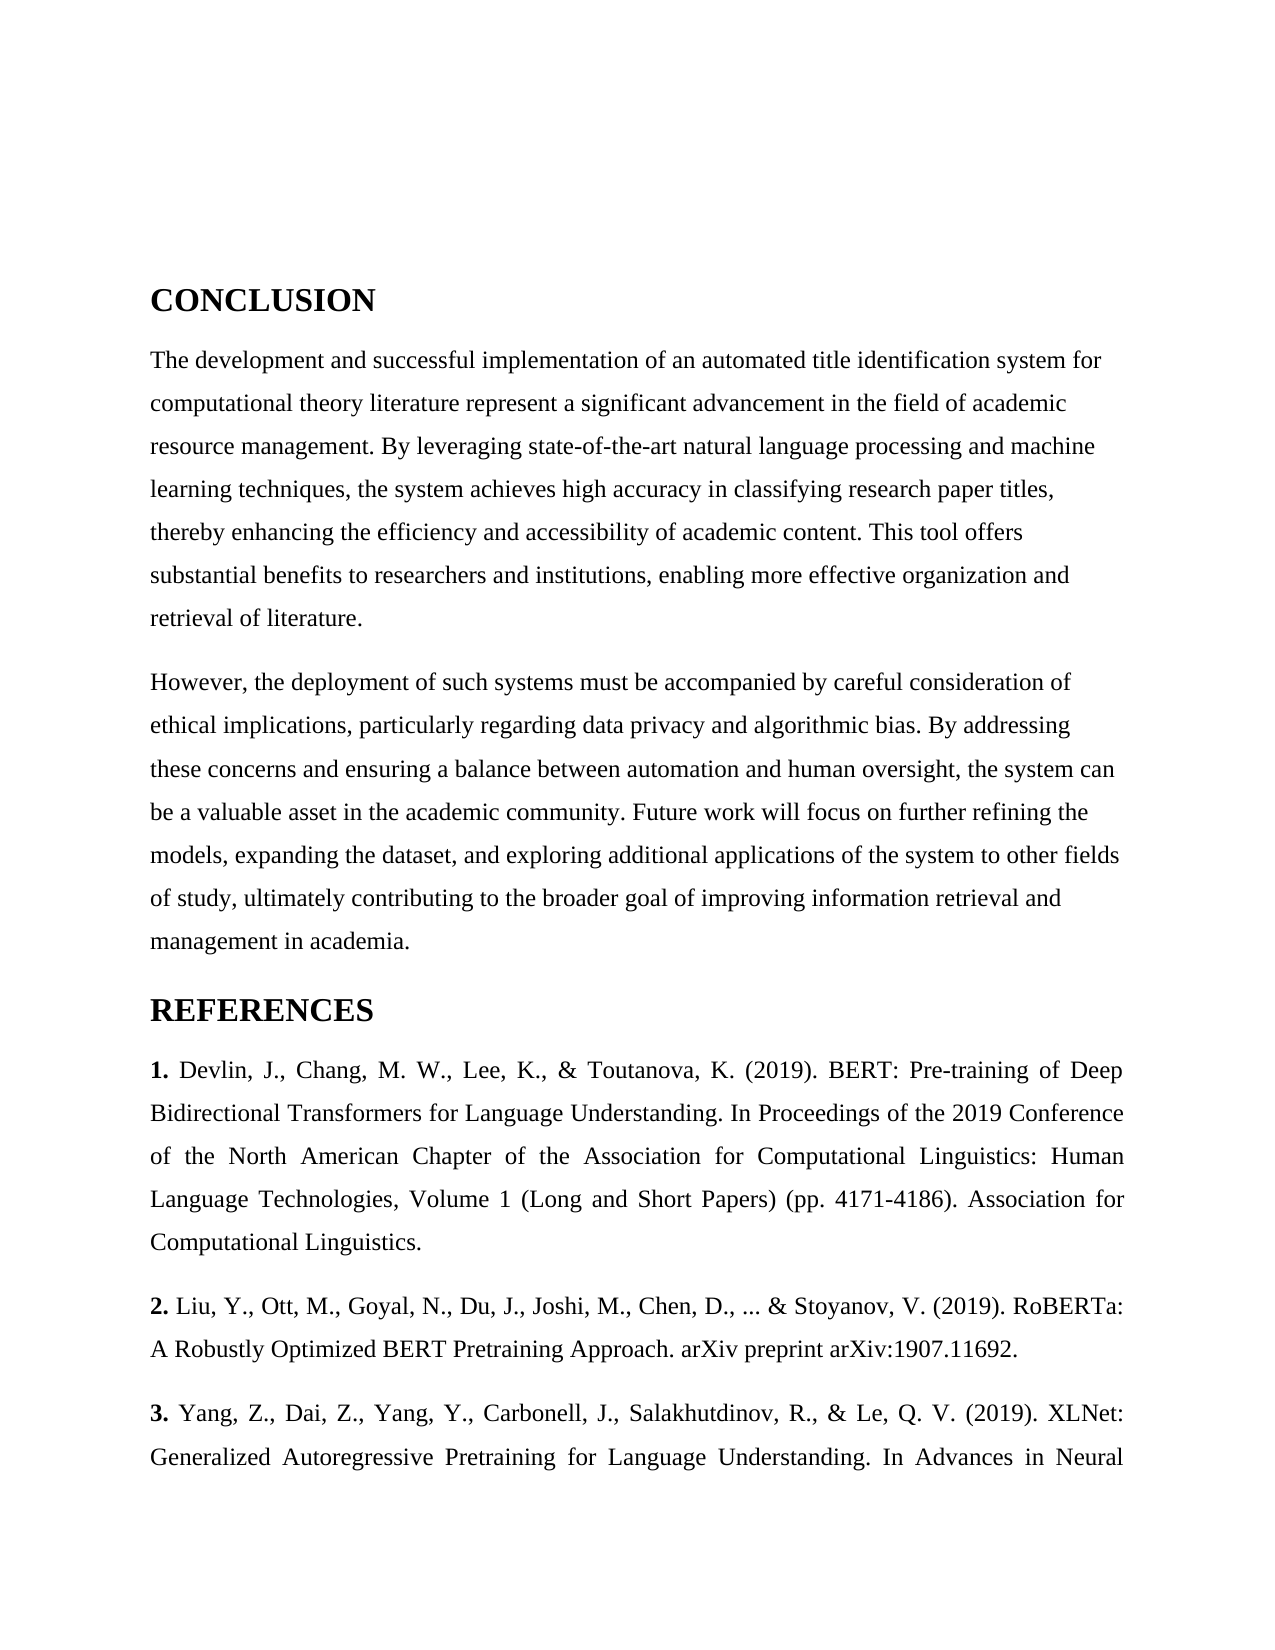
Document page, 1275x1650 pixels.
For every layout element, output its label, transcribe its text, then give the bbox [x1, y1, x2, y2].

text However, the deployment of such systems must be accompanied by careful consideration of ethical implications, particularly regarding data privacy and algorithmic bias. By addressing these concerns and ensuring a balance between automation and human oversight, the system can be a valuable asset in the academic community. Future work will focus on further refining the models, expanding the dataset, and exploring additional applications of the system to other fields of study, ultimately contributing to the broader goal of improving information retrieval and management in academia. [150, 667, 1125, 955]
text CONCLUSION [150, 280, 1125, 318]
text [150, 1398, 1125, 1470]
text REFERENCES [150, 990, 1125, 1028]
text The development and successful implementation of an automated title identification system for computational theory literature represent a significant advancement in the field of academic resource management. By leveraging state-of-the-art natural language processing and machine learning techniques, the system achieves high accuracy in classifying research paper titles, thereby enhancing the efficiency and accessibility of academic content. This tool offers substantial benefits to researchers and institutions, enabling more effective organization and retrieval of literature. [150, 345, 1125, 632]
text 2. Liu, Y., Ott, M., Goyal, N., Du, J., Joshi, M., Chen, D., ... & Stoyanov, V. (2019). RoBERTa: A Robustly Optimized BERT Pretraining Approach. arXiv preprint arXiv:1907.11692. [150, 1291, 1125, 1363]
text 1. Devlin, J., Chang, M. W., Lee, K., & Toutanova, K. (2019). BERT: Pre-training of Deep Bidirectional Transformers for Language Understanding. In Proceedings of the 2019 Conference of the North American Chapter of the Association for Computational Linguistics: Human Language Technologies, Volume 1 (Long and Short Papers) (pp. 4171-4186). Association for Computational Linguistics. [150, 1055, 1125, 1256]
